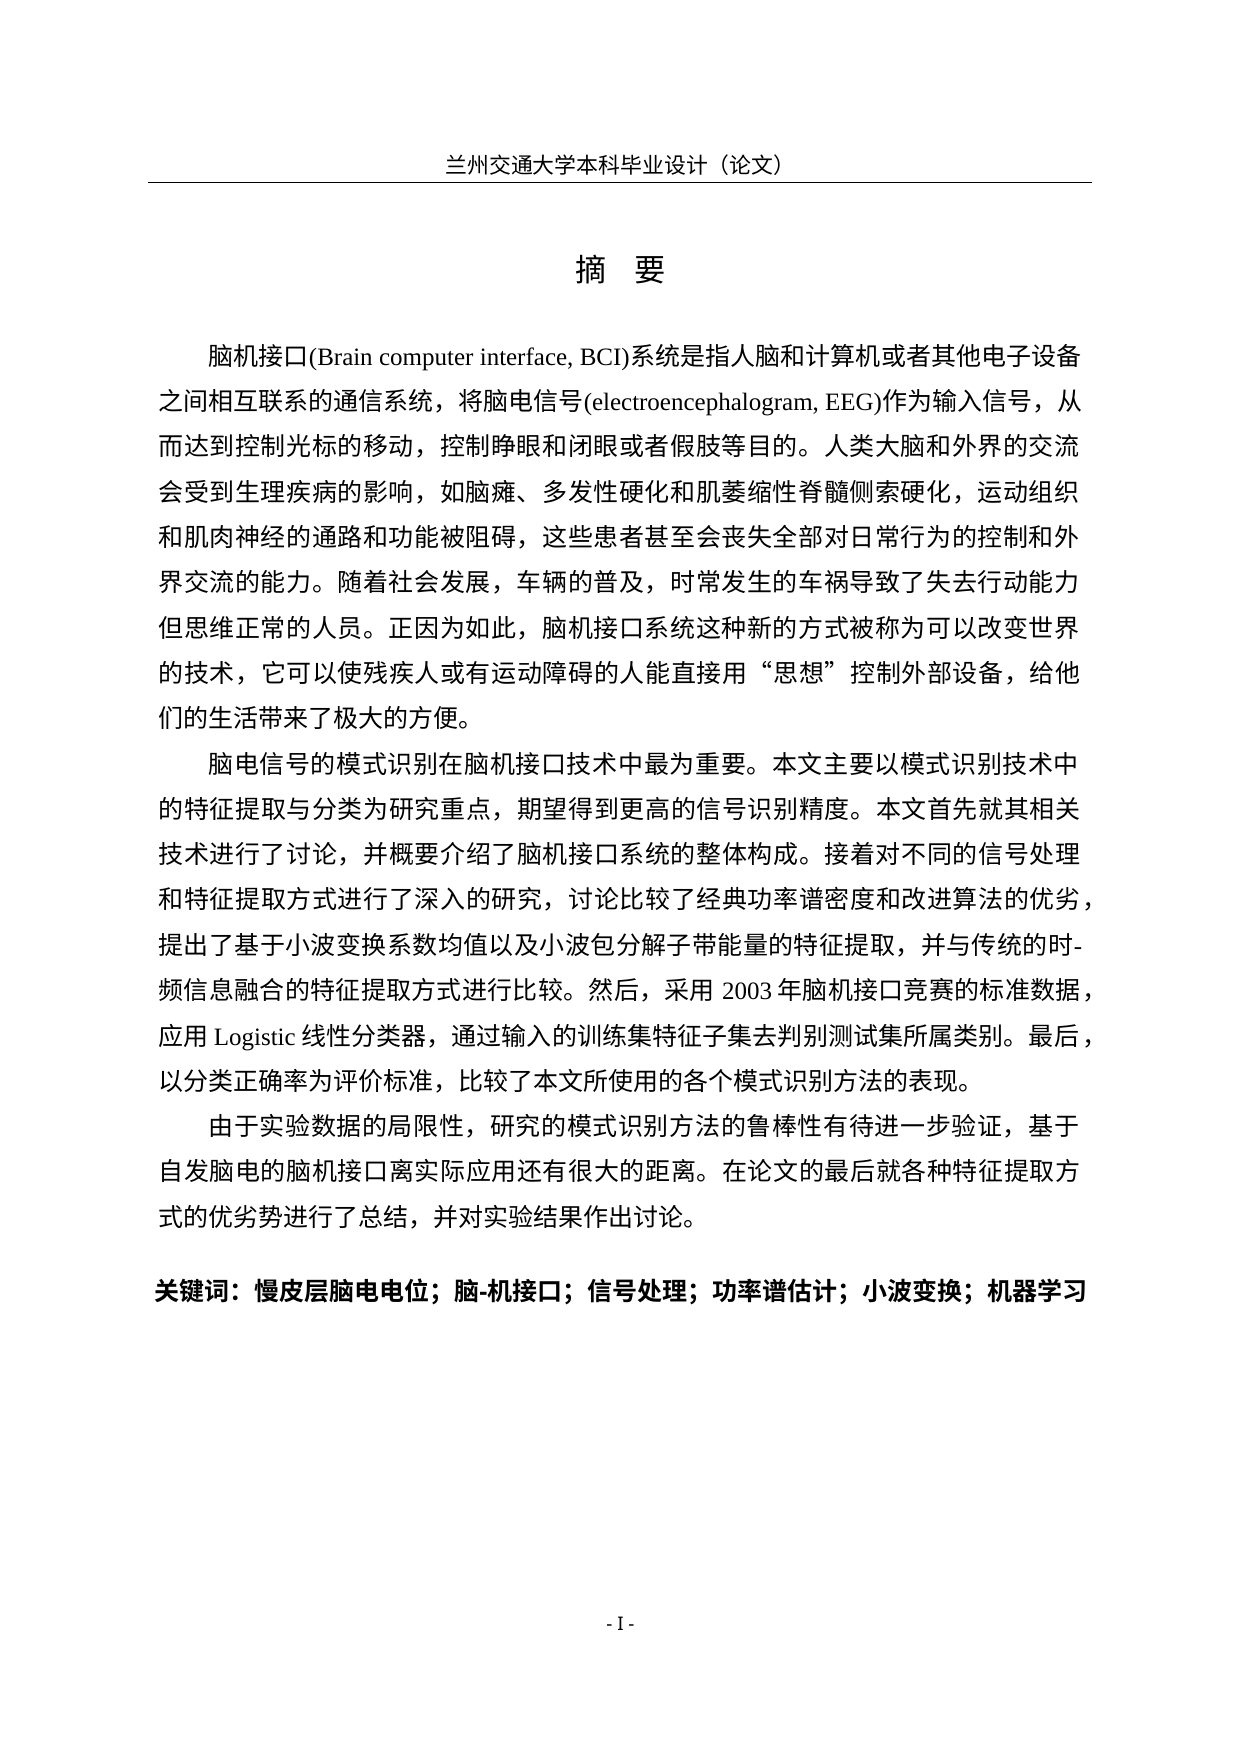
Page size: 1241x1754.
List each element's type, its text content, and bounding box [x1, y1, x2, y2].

text 脑电信号的模式识别在脑机接口技术中最为重要。本文主要以模式识别技术中的特征提取与分类为研究重点，期望得到更高的信号识别精度。本文首先就其相关技术进行了讨论，并概要介绍了脑机接口系统的整体构成。接着对不同的信号处理和特征提取方式进行了深入的研究，讨论比较了经典功率谱密度和改进算法的优劣，提出了基于小波变换系数均值以及小波包分解子带能量的特征提取，并与传统的时-频信息融合的特征提取方式进行比较。然后，采用2003年脑机接口竞赛的标准数据，应用Logistic线性分类器，通过输入的训练集特征子集去判别测试集所属类别。最后，以分类正确率为评价标准，比较了本文所使用的各个模式识别方法的表现。 [158, 744, 1082, 1097]
text 关键词：慢皮层脑电电位；脑-机接口；信号处理；功率谱估计；小波变换；机器学习 [148, 1271, 1092, 1307]
text 由于实验数据的局限性，研究的模式识别方法的鲁棒性有待进一步验证，基于自发脑电的脑机接口离实际应用还有很大的距离。在论文的最后就各种特征提取方式的优劣势进行了总结，并对实验结果作出讨论。 [158, 1107, 1082, 1233]
text 脑机接口(Brain computer interface, BCI)系统是指人脑和计算机或者其他电子设备之间相互联系的通信系统，将脑电信号(electroencephalogram, EEG)作为输入信号，从而达到控制光标的移动，控制睁眼和闭眼或者假肢等目的。人类大脑和外界的交流会受到生理疾病的影响，如脑瘫、多发性硬化和肌萎缩性脊髓侧索硬化，运动组织和肌肉神经的通路和功能被阻碍，这些患者甚至会丧失全部对日常行为的控制和外界交流的能力。随着社会发展，车辆的普及，时常发生的车祸导致了失去行动能力但思维正常的人员。正因为如此，脑机接口系统这种新的方式被称为可以改变世界的技术，它可以使残疾人或有运动障碍的人能直接用“思想”控制外部设备，给他们的生活带来了极大的方便。 [158, 336, 1082, 735]
text 摘 要 [148, 246, 1092, 291]
